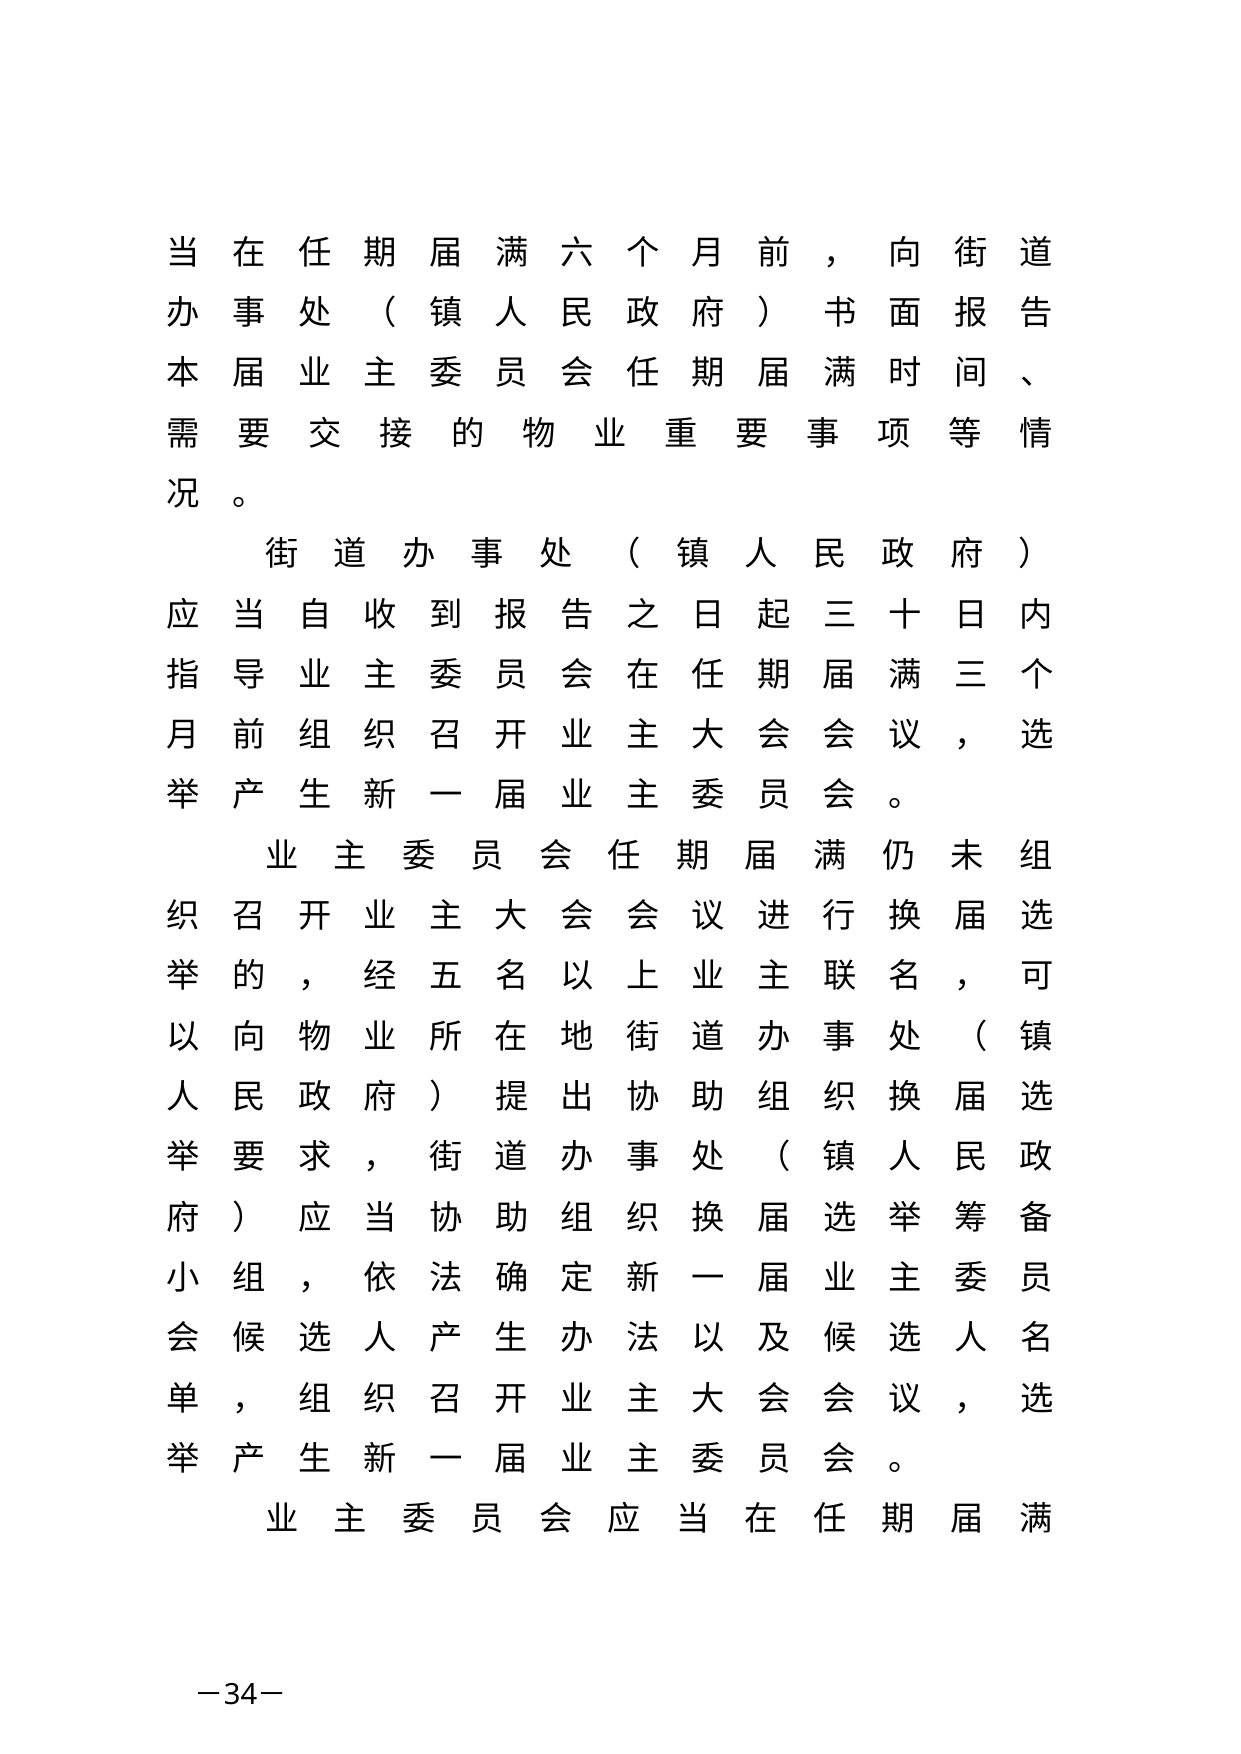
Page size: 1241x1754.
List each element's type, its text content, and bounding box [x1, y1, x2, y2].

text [167, 1486, 1085, 1546]
text 街道办事处（镇人民政府）应当自收到报告之日起三十日内指导业主委员会在任期届满三个月前组织召开业主大会会议，选举产生新一届业主委员会。 [167, 521, 1085, 822]
text 业主委员会任期届满仍未组织召开业主大会会议进行换届选举的，经五名以上业主联名，可以向物业所在地街道办事处（镇人民政府）提出协助组织换届选举要求，街道办事处（镇人民政府）应当协助组织换届选举筹备小组，依法确定新一届业主委员会候选人产生办法以及候选人名单，组织召开业主大会会议，选举产生新一届业主委员会。 [167, 822, 1085, 1486]
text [167, 219, 1085, 521]
